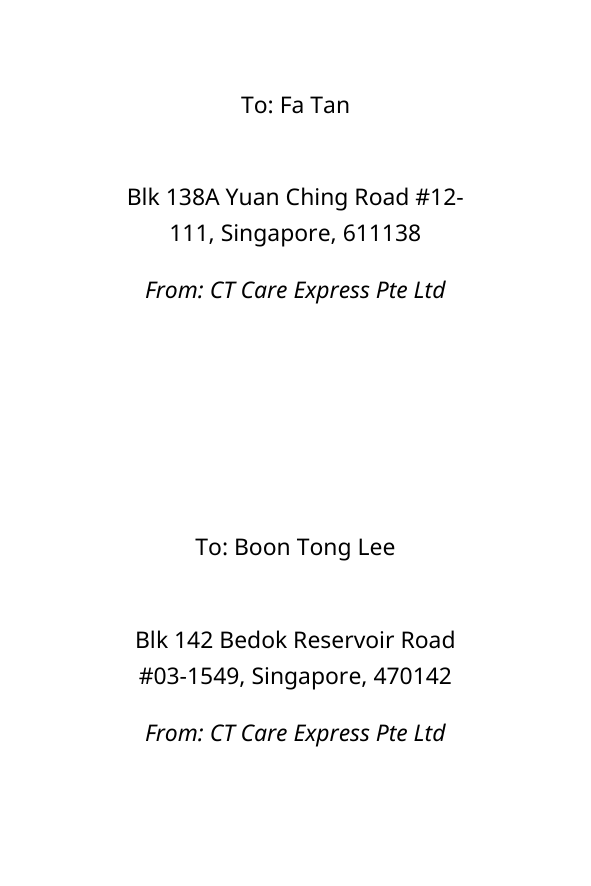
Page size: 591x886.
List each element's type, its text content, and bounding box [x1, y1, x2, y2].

text Blk 138A Yuan Ching Road #12-111, Singapore, 611138 [118, 181, 472, 248]
text To: Boon Tong Lee [118, 531, 472, 598]
text From: CT Care Express Pte Ltd [118, 274, 472, 305]
text To: Fa Tan [118, 88, 472, 156]
text Blk 142 Bedok Reservoir Road #03-1549, Singapore, 470142 [118, 624, 472, 691]
text From: CT Care Express Pte Ltd [118, 717, 472, 748]
